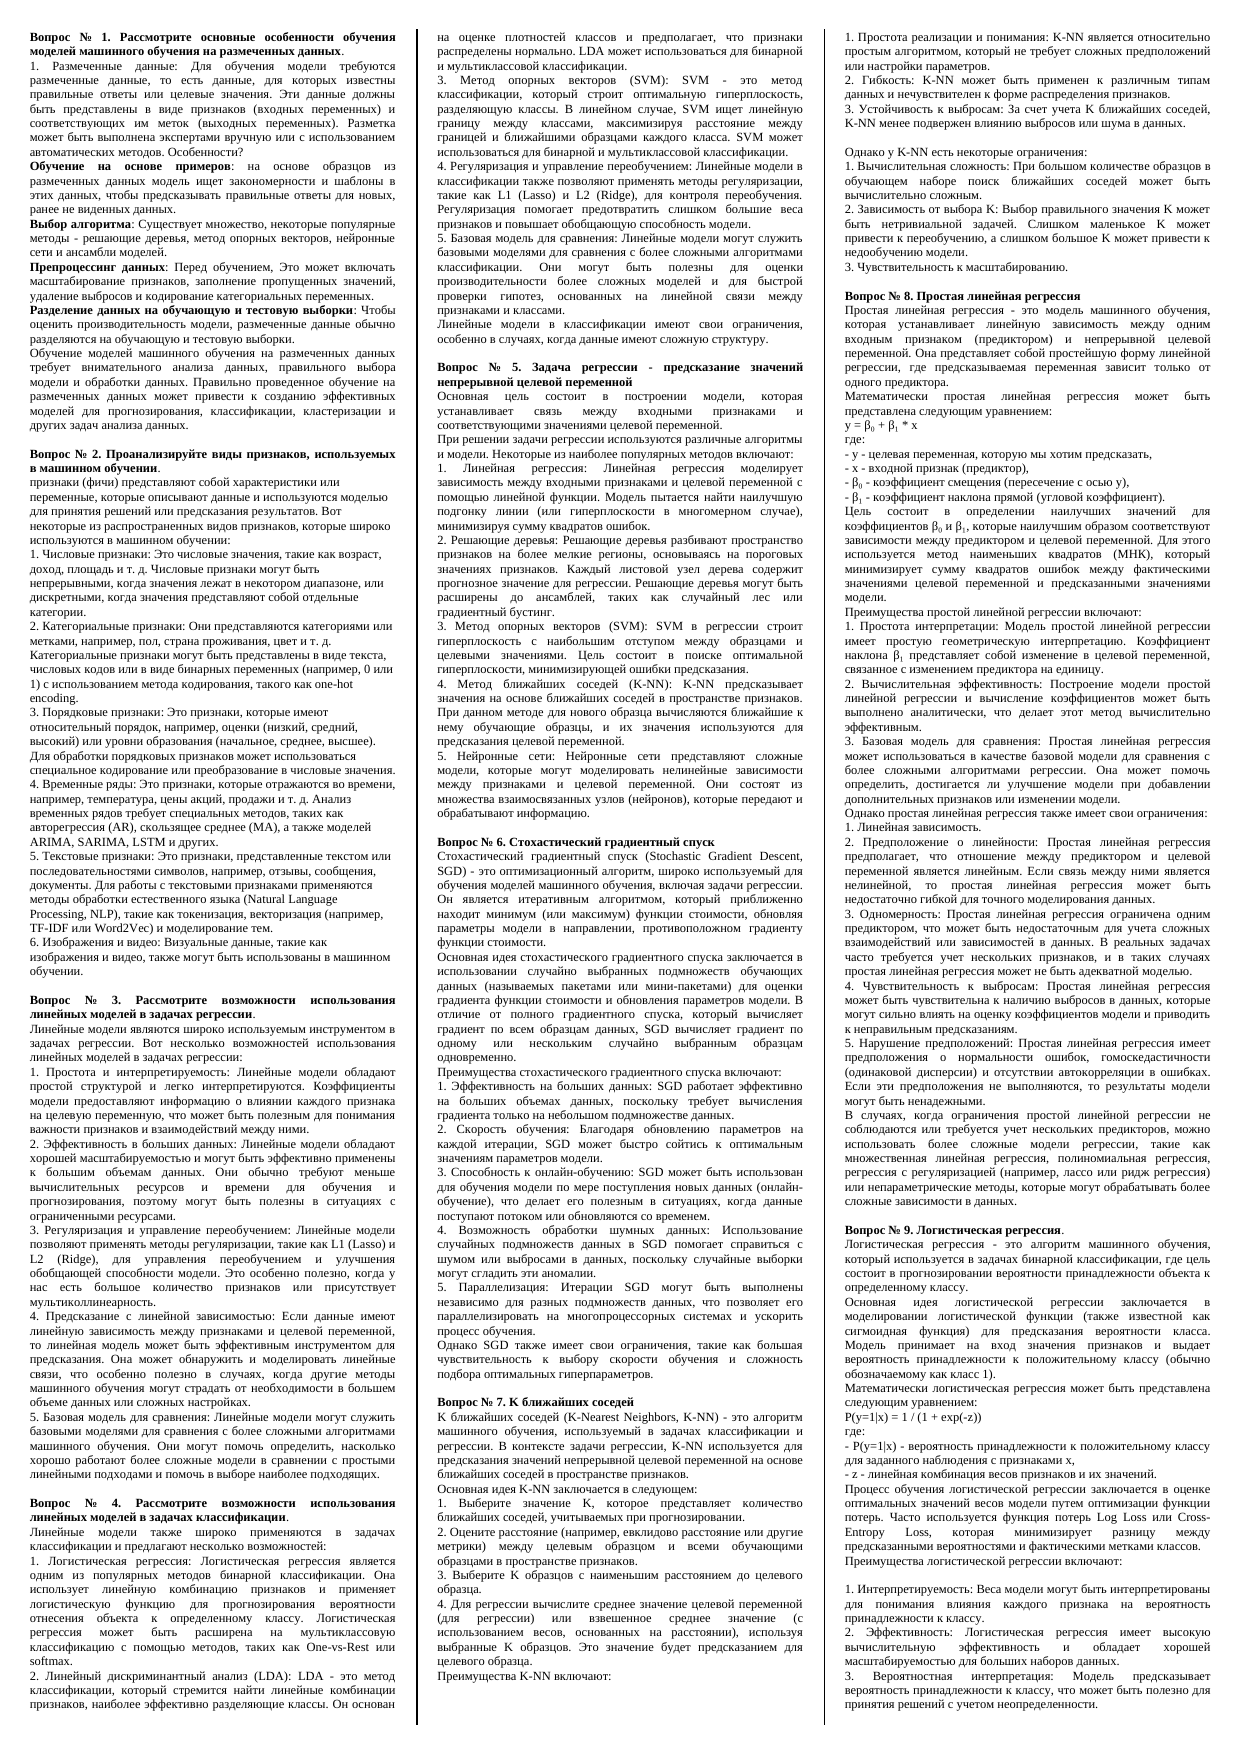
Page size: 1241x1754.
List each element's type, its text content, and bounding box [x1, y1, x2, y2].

text - x - входной признак (предиктор), [844, 461, 1211, 475]
text Препроцессинг данных: Перед обучением, Это может включать масштабирование признаков, заполнение пропущенных значений, удаление выбросов и кодирование категориальных переменных. [29, 259, 396, 303]
text Вопрос № 8. Простая линейная регрессия [844, 288, 1211, 303]
text Преимущества простой линейной регрессии включают: [844, 604, 1211, 619]
text Однако у K-NN есть некоторые ограничения: [844, 144, 1211, 159]
text Процесс обучения логистической регрессии заключается в оценке оптимальных значений весов модели путем оптимизации функции потерь. Часто используется функция потерь Log Loss или Cross-Entropy Loss, которая минимизирует разницу между предсказанными вероятностями и фактическими метками классов. [844, 1481, 1211, 1553]
text 1. Линейная регрессия: Линейная регрессия моделирует зависимость между входными признаками и целевой переменной с помощью линейной функции. Модель пытается найти наилучшую подгонку линии (или гиперплоскости в многомерном случае), минимизируя сумму квадратов ошибок. [437, 461, 803, 533]
text 5. Нарушение предположений: Простая линейная регрессия имеет предположения о нормальности ошибок, гомоскедастичности (одинаковой дисперсии) и отсутствии автокорреляции в ошибках. Если эти предположения не выполняются, то результаты модели могут быть ненадежными. [844, 1036, 1211, 1108]
text 5. Базовая модель для сравнения: Линейные модели могут служить базовыми моделями для сравнения с более сложными алгоритмами машинного обучения. Они могут помочь определить, насколько хорошо работают более сложные модели в сравнении с простыми линейными подходами и помочь в выборе наиболее подходящих. [29, 1409, 396, 1481]
text Математически простая линейная регрессия может быть представлена следующим уравнением: [844, 389, 1211, 418]
text Вопрос № 2. Проанализируйте виды признаков, используемых в машинном обучении. [29, 446, 396, 475]
text 5. Текстовые признаки: Это признаки, представленные текстом или последовательностями символов, например, отзывы, сообщения, документы. Для работы с текстовыми признаками применяются методы обработки естественного языка (Natural Language Processing, NLP), такие как токенизация, векторизация (например, TF-IDF или Word2Vec) и моделирование тем. [29, 849, 396, 935]
text 4. Регуляризация и управление переобучением: Линейные модели в классификации также позволяют применять методы регуляризации, такие как L1 (Lasso) и L2 (Ridge), для контроля переобучения. Регуляризация помогает предотвратить слишком большие веса признаков и повышает обобщающую способность модели. [437, 159, 803, 231]
text Преимущества K-NN включают: [437, 1668, 803, 1683]
text Логистическая регрессия - это алгоритм машинного обучения, который используется в задачах бинарной классификации, где цель состоит в прогнозировании вероятности принадлежности объекта к определенному классу. [844, 1237, 1211, 1294]
text 2. Оцените расстояние (например, евклидово расстояние или другие метрики) между целевым образцом и всеми обучающими образцами в пространстве признаков. [437, 1524, 803, 1568]
text 4. Временные ряды: Это признаки, которые отражаются во времени, например, температура, цены акций, продажи и т. д. Анализ временных рядов требует специальных методов, таких как авторегрессия (AR), скользящее среднее (MA), а также моделей ARIMA, SARIMA, LSTM и других. [29, 777, 396, 849]
text Вопрос № 9. Логистическая регрессия. [844, 1223, 1211, 1237]
text 2. Эффективность: Логистическая регрессия имеет высокую вычислительную эффективность и обладает хорошей масштабируемостью для больших наборов данных. [844, 1625, 1211, 1668]
text Линейные модели в классификации имеют свои ограничения, особенно в случаях, когда данные имеют сложную структуру. [437, 317, 803, 346]
text Вопрос № 5. Задача регрессии - предсказание значений непрерывной целевой переменной [437, 360, 803, 389]
text 2. Предположение о линейности: Простая линейная регрессия предполагает, что отношение между предиктором и целевой переменной является линейным. Если связь между ними является нелинейной, то простая линейная регрессия может быть недостаточно гибкой для точного моделирования данных. [844, 834, 1211, 906]
text 1. Простота реализации и понимания: K-NN является относительно простым алгоритмом, который не требует сложных предположений или настройки параметров. [844, 29, 1211, 73]
text 2. Вычислительная эффективность: Построение модели простой линейной регрессии и вычисление коэффициентов может быть выполнено аналитически, что делает этот метод вычислительно эффективным. [844, 676, 1211, 734]
text 3. Устойчивость к выбросам: За счет учета K ближайших соседей, K-NN менее подвержен влиянию выбросов или шума в данных. [844, 101, 1211, 130]
text Вопрос № 4. Рассмотрите возможности использования линейных моделей в задачах классификации. [29, 1496, 396, 1524]
text 5. Параллелизация: Итерации SGD могут быть выполнены независимо для разных подмножеств данных, что позволяет его параллелизировать на многопроцессорных системах и ускорить процесс обучения. [437, 1280, 803, 1338]
text 3. Регуляризация и управление переобучением: Линейные модели позволяют применять методы регуляризации, такие как L1 (Lasso) и L2 (Ridge), для управления переобучением и улучшения обобщающей способности модели. Это особенно полезно, когда у нас есть большое количество признаков или присутствует мультиколлинеарность. [29, 1223, 396, 1309]
text 2. Решающие деревья: Решающие деревья разбивают пространство признаков на более мелкие регионы, основываясь на пороговых значениях признаков. Каждый листовой узел дерева содержит прогнозное значение для регрессии. Решающие деревья могут быть расширены до ансамблей, таких как случайный лес или градиентный бустинг. [437, 533, 803, 619]
text 4. Предсказание с линейной зависимостью: Если данные имеют линейную зависимость между признаками и целевой переменной, то линейная модель может быть эффективным инструментом для предсказания. Она может обнаружить и моделировать линейные связи, что особенно полезно в случаях, когда другие методы машинного обучения могут страдать от необходимости в большем объеме данных или сложных настройках. [29, 1309, 396, 1409]
text - β₀ - коэффициент смещения (пересечение с осью y), [844, 475, 1211, 489]
text Вопрос № 3. Рассмотрите возможности использования линейных моделей в задачах регрессии. [29, 993, 396, 1021]
text K ближайших соседей (K-Nearest Neighbors, K-NN) - это алгоритм машинного обучения, используемый в задачах классификации и регрессии. В контексте задачи регрессии, K-NN используется для предсказания значений непрерывной целевой переменной на основе ближайших соседей в пространстве признаков. [437, 1409, 803, 1481]
text где: [844, 1424, 1211, 1438]
text 1. Простота интерпретации: Модель простой линейной регрессии имеет простую геометрическую интерпретацию. Коэффициент наклона β₁ представляет собой изменение в целевой переменной, связанное с изменением предиктора на единицу. [844, 619, 1211, 676]
text 3. Порядковые признаки: Это признаки, которые имеют относительный порядок, например, оценки (низкий, средний, высокий) или уровни образования (начальное, среднее, высшее). Для обработки порядковых признаков может использоваться специальное кодирование или преобразование в числовые значения. [29, 705, 396, 777]
text 1. Выберите значение K, которое представляет количество ближайших соседей, учитываемых при прогнозировании. [437, 1496, 803, 1524]
text Стохастический градиентный спуск (Stochastic Gradient Descent, SGD) - это оптимизационный алгоритм, широко используемый для обучения моделей машинного обучения, включая задачи регрессии. Он является итеративным алгоритмом, который приближенно находит минимум (или максимум) функции стоимости, обновляя параметры модели в направлении, противоположном градиенту функции стоимости. [437, 849, 803, 949]
text Математически логистическая регрессия может быть представлена следующим уравнением: [844, 1381, 1211, 1409]
text Обучение на основе примеров: на основе образцов из размеченных данных модель ищет закономерности и шаблоны в этих данных, чтобы предсказывать правильные ответы для новых, ранее не виденных данных. [29, 159, 396, 216]
text Простая линейная регрессия - это модель машинного обучения, которая устанавливает линейную зависимость между одним входным признаком (предиктором) и непрерывной целевой переменной. Она представляет собой простейшую форму линейной регрессии, где предсказываемая переменная зависит только от одного предиктора. [844, 303, 1211, 389]
text 6. Изображения и видео: Визуальные данные, такие как изображения и видео, также могут быть использованы в машинном обучении. [29, 935, 396, 978]
text Однако простая линейная регрессия также имеет свои ограничения: [844, 806, 1211, 820]
text 3. Способность к онлайн-обучению: SGD может быть использован для обучения модели по мере поступления новых данных (онлайн-обучение), что делает его полезным в ситуациях, когда данные поступают потоком или обновляются со временем. [437, 1165, 803, 1223]
text 4. Для регрессии вычислите среднее значение целевой переменной (для регрессии) или взвешенное среднее значение (с использованием весов, основанных на расстоянии), используя выбранные K образцов. Это значение будет предсказанием для целевого образца. [437, 1596, 803, 1668]
text Линейные модели являются широко используемым инструментом в задачах регрессии. Вот несколько возможностей использования линейных моделей в задачах регрессии: [29, 1021, 396, 1064]
text Обучение моделей машинного обучения на размеченных данных требует внимательного анализа данных, правильного выбора модели и обработки данных. Правильно проведенное обучение на размеченных данных может привести к созданию эффективных моделей для прогнозирования, классификации, кластеризации и других задач анализа данных. [29, 346, 396, 432]
text 1. Вычислительная сложность: При большом количестве образцов в обучающем наборе поиск ближайших соседей может быть вычислительно сложным. [844, 159, 1211, 202]
text В случаях, когда ограничения простой линейной регрессии не соблюдаются или требуется учет нескольких предикторов, можно использовать более сложные модели регрессии, такие как множественная линейная регрессия, полиномиальная регрессия, регрессия с регуляризацией (например, лассо или ридж регрессия) или непараметрические методы, которые могут обрабатывать более сложные зависимости в данных. [844, 1108, 1211, 1208]
text Цель состоит в определении наилучших значений для коэффициентов β₀ и β₁, которые наилучшим образом соответствуют зависимости между предиктором и целевой переменной. Для этого используется метод наименьших квадратов (МНК), который минимизирует сумму квадратов ошибок между фактическими значениями целевой переменной и предсказанными значениями модели. [844, 504, 1211, 604]
text 3. Выберите K образцов с наименьшим расстоянием до целевого образца. [437, 1568, 803, 1596]
text признаки (фичи) представляют собой характеристики или переменные, которые описывают данные и используются моделью для принятия решений или предсказания результатов. Вот некоторые из распространенных видов признаков, которые широко используются в машинном обучении: [29, 475, 396, 547]
text Вопрос № 7. K ближайших соседей [437, 1395, 803, 1409]
text Разделение данных на обучающую и тестовую выборки: Чтобы оценить производительность модели, размеченные данные обычно разделяются на обучающую и тестовую выборки. [29, 303, 396, 346]
text Вопрос № 6. Стохастический градиентный спуск [437, 834, 803, 849]
text 1. Интерпретируемость: Веса модели могут быть интерпретированы для понимания влияния каждого признака на вероятность принадлежности к классу. [844, 1582, 1211, 1625]
text - β₁ - коэффициент наклона прямой (угловой коэффициент). [844, 489, 1211, 504]
text 2. Гибкость: K-NN может быть применен к различным типам данных и нечувствителен к форме распределения признаков. [844, 73, 1211, 101]
text Линейные модели также широко применяются в задачах классификации и предлагают несколько возможностей: [29, 1524, 396, 1553]
text 1. Линейная зависимость. [844, 820, 1211, 834]
text 3. Одномерность: Простая линейная регрессия ограничена одним предиктором, что может быть недостаточным для учета сложных взаимодействий или зависимостей в данных. В реальных задачах часто требуется учет нескольких признаков, и в таких случаях простая линейная регрессия может не быть адекватной моделью. [844, 906, 1211, 978]
text Основная идея стохастического градиентного спуска заключается в использовании случайно выбранных подмножеств обучающих данных (называемых пакетами или мини-пакетами) для оценки градиента функции стоимости и обновления параметров модели. В отличие от полного градиентного спуска, который вычисляет градиент по всем образцам данных, SGD вычисляет градиент по одному или нескольким случайно выбранным образцам одновременно. [437, 949, 803, 1064]
text 1. Числовые признаки: Это числовые значения, такие как возраст, доход, площадь и т. д. Числовые признаки могут быть непрерывными, когда значения лежат в некотором диапазоне, или дискретными, когда значения представляют собой отдельные категории. [29, 547, 396, 619]
text 1. Логистическая регрессия: Логистическая регрессия является одним из популярных методов бинарной классификации. Она использует линейную комбинацию признаков и применяет логистическую функцию для прогнозирования вероятности отнесения объекта к определенному классу. Логистическая регрессия может быть расширена на мультиклассовую классификацию с помощью методов, таких как One-vs-Rest или softmax. [29, 1553, 396, 1668]
text Преимущества логистической регрессии включают: [844, 1553, 1211, 1568]
text где: [844, 432, 1211, 446]
text Однако SGD также имеет свои ограничения, такие как большая чувствительность к выбору скорости обучения и сложность подбора оптимальных гиперпараметров. [437, 1338, 803, 1381]
text 4. Метод ближайших соседей (K-NN): K-NN предсказывает значения на основе ближайших соседей в пространстве признаков. При данном методе для нового образца вычисляются ближайшие к нему обучающие образцы, и их значения используются для предсказания целевой переменной. [437, 676, 803, 748]
text 1. Размеченные данные: Для обучения модели требуются размеченные данные, то есть данные, для которых известны правильные ответы или целевые значения. Эти данные должны быть представлены в виде признаков (входных переменных) и соответствующих им меток (выходных переменных). Разметка может быть выполнена экспертами вручную или с использованием автоматических методов. Особенности? [29, 58, 396, 159]
text P(y=1|x) = 1 / (1 + exp(-z)) [844, 1409, 1211, 1424]
text 1. Простота и интерпретируемость: Линейные модели обладают простой структурой и легко интерпретируются. Коэффициенты модели предоставляют информацию о влиянии каждого признака на целевую переменную, что может быть полезным для понимания важности признаков и взаимодействий между ними. [29, 1064, 396, 1136]
text Основная идея логистической регрессии заключается в моделировании логистической функции (также известной как сигмоидная функция) для предсказания вероятности класса. Модель принимает на вход значения признаков и выдает вероятность принадлежности к положительному классу (обычно обозначаемому как класс 1). [844, 1294, 1211, 1381]
text При решении задачи регрессии используются различные алгоритмы и модели. Некоторые из наиболее популярных методов включают: [437, 432, 803, 461]
text 2. Категориальные признаки: Они представляются категориями или метками, например, пол, страна проживания, цвет и т. д. Категориальные признаки могут быть представлены в виде текста, числовых кодов или в виде бинарных переменных (например, 0 или 1) с использованием метода кодирования, такого как one-hot encoding. [29, 619, 396, 705]
text Вопрос № 1. Рассмотрите основные особенности обучения моделей машинного обучения на размеченных данных. [29, 29, 396, 58]
text 5. Базовая модель для сравнения: Линейные модели могут служить базовыми моделями для сравнения с более сложными алгоритмами классификации. Они могут быть полезны для оценки производительности более сложных моделей и для быстрой проверки гипотез, основанных на линейной связи между признаками и классами. [437, 231, 803, 317]
text - y - целевая переменная, которую мы хотим предсказать, [844, 446, 1211, 461]
text 2. Эффективность в больших данных: Линейные модели обладают хорошей масштабируемостью и могут быть эффективно применены к большим объемам данных. Они обычно требуют меньше вычислительных ресурсов и времени для обучения и прогнозирования, поэтому могут быть полезны в ситуациях с ограниченными ресурсами. [29, 1136, 396, 1223]
text 4. Возможность обработки шумных данных: Использование случайных подмножеств данных в SGD помогает справиться с шумом или выбросами в данных, поскольку случайные выборки могут сгладить эти аномалии. [437, 1223, 803, 1280]
text 4. Чувствительность к выбросам: Простая линейная регрессия может быть чувствительна к наличию выбросов в данных, которые могут сильно влиять на оценку коэффициентов модели и приводить к неправильным предсказаниям. [844, 978, 1211, 1036]
text 3. Чувствительность к масштабированию. [844, 259, 1211, 274]
text 3. Базовая модель для сравнения: Простая линейная регрессия может использоваться в качестве базовой модели для сравнения с более сложными алгоритмами регрессии. Она может помочь определить, достигается ли улучшение модели при добавлении дополнительных признаков или изменении модели. [844, 734, 1211, 806]
text 2. Зависимость от выбора K: Выбор правильного значения K может быть нетривиальной задачей. Слишком маленькое K может привести к переобучению, а слишком большое K может привести к недообучению модели. [844, 202, 1211, 259]
text Преимущества стохастического градиентного спуска включают: [437, 1064, 803, 1079]
text - P(y=1|x) - вероятность принадлежности к положительному классу для заданного наблюдения с признаками x, [844, 1438, 1211, 1467]
text Выбор алгоритма: Существует множество, некоторые популярные методы - решающие деревья, метод опорных векторов, нейронные сети и ансамбли моделей. [29, 216, 396, 259]
text - z - линейная комбинация весов признаков и их значений. [844, 1467, 1211, 1481]
text Основная идея K-NN заключается в следующем: [437, 1481, 803, 1496]
text y = β₀ + β₁ * x [844, 418, 1211, 432]
text Основная цель состоит в построении модели, которая устанавливает связь между входными признаками и соответствующими значениями целевой переменной. [437, 389, 803, 432]
text 2. Скорость обучения: Благодаря обновлению параметров на каждой итерации, SGD может быстро сойтись к оптимальным значениям параметров модели. [437, 1122, 803, 1165]
text 3. Метод опорных векторов (SVM): SVM в регрессии строит гиперплоскость с наибольшим отступом между образцами и целевыми значениями. Цель состоит в поиске оптимальной гиперплоскости, минимизирующей ошибки предсказания. [437, 619, 803, 676]
text 1. Эффективность на больших данных: SGD работает эффективно на больших объемах данных, поскольку требует вычисления градиента только на небольшом подмножестве данных. [437, 1079, 803, 1122]
text 5. Нейронные сети: Нейронные сети представляют сложные модели, которые могут моделировать нелинейные зависимости между признаками и целевой переменной. Они состоят из множества взаимосвязанных узлов (нейронов), которые передают и обрабатывают информацию. [437, 748, 803, 820]
text 3. Метод опорных векторов (SVM): SVM - это метод классификации, который строит оптимальную гиперплоскость, разделяющую классы. В линейном случае, SVM ищет линейную границу между классами, максимизируя расстояние между границей и ближайшими образцами каждого класса. SVM может использоваться для бинарной и мультиклассовой классификации. [437, 73, 803, 159]
